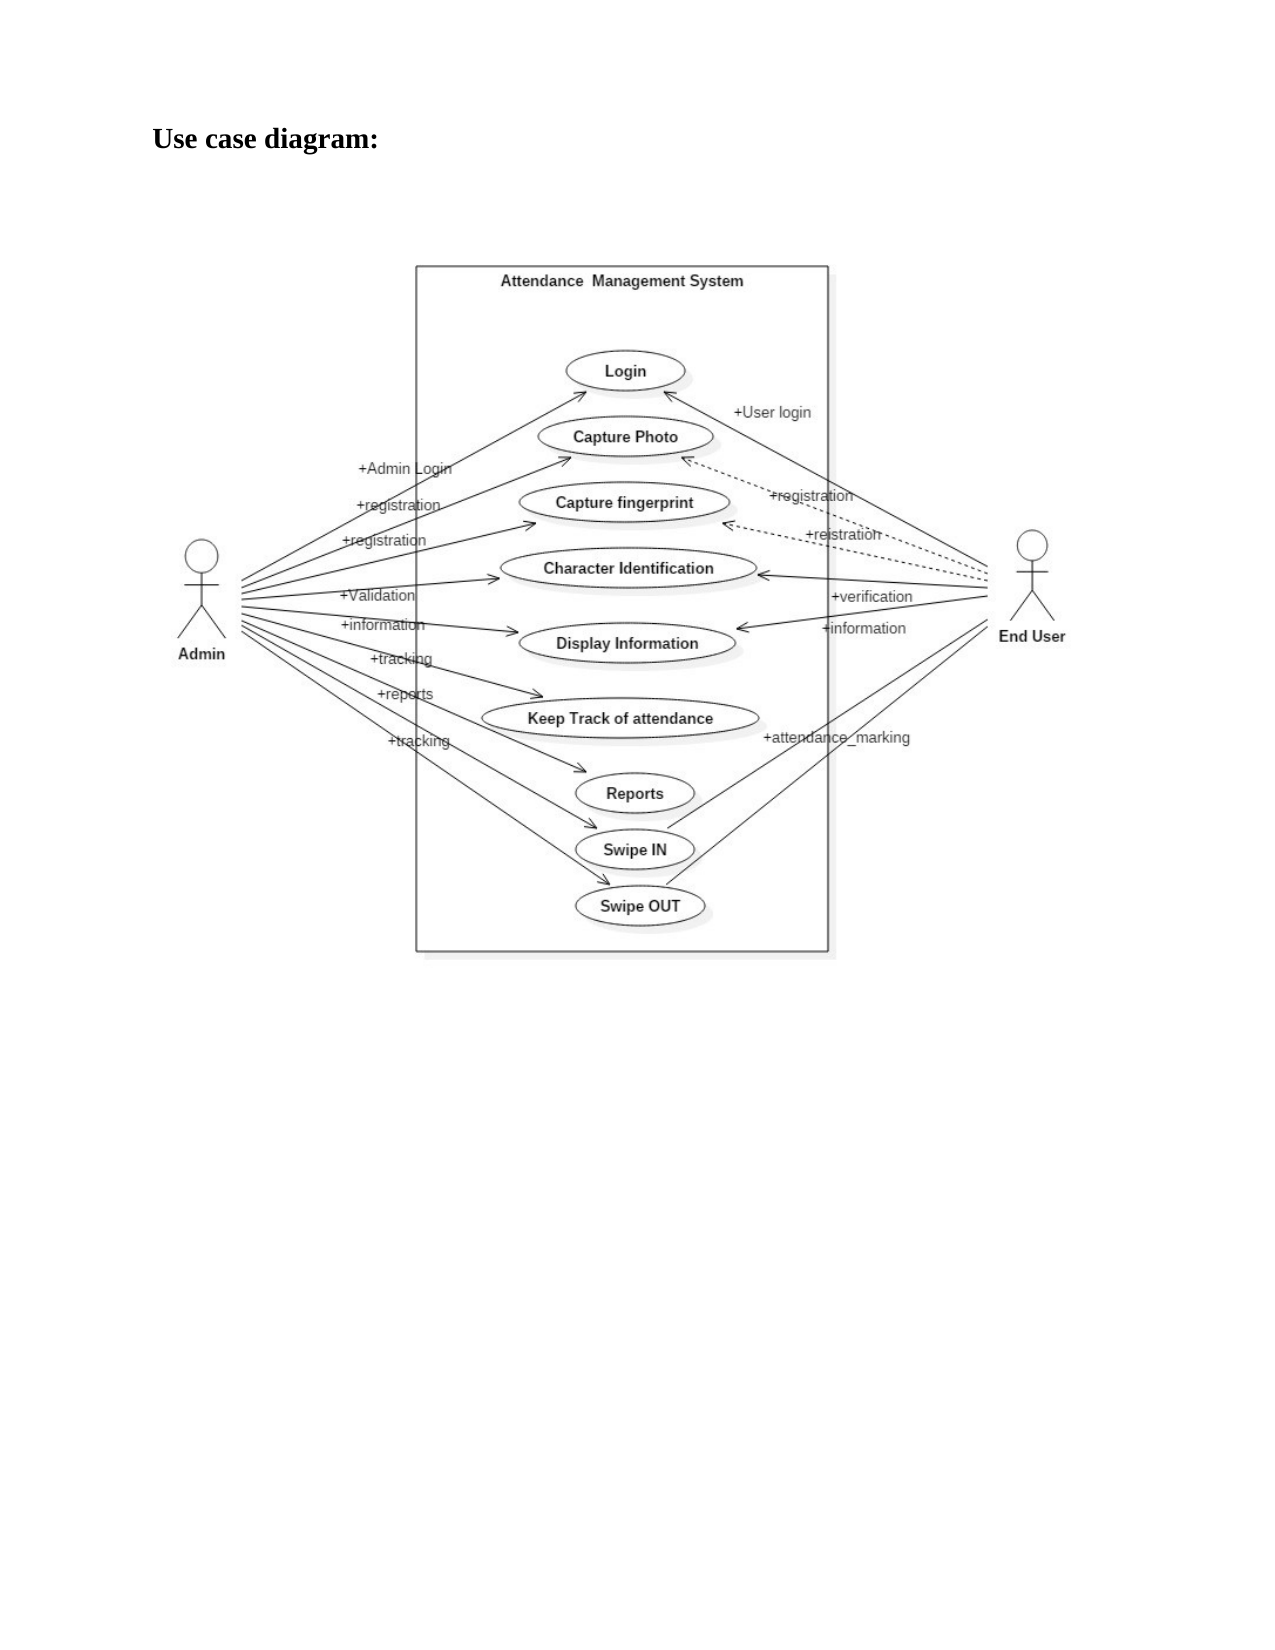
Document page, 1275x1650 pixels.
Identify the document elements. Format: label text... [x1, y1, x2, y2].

subtitle Use case diagram: [152, 121, 1264, 154]
picture [170, 264, 1071, 968]
